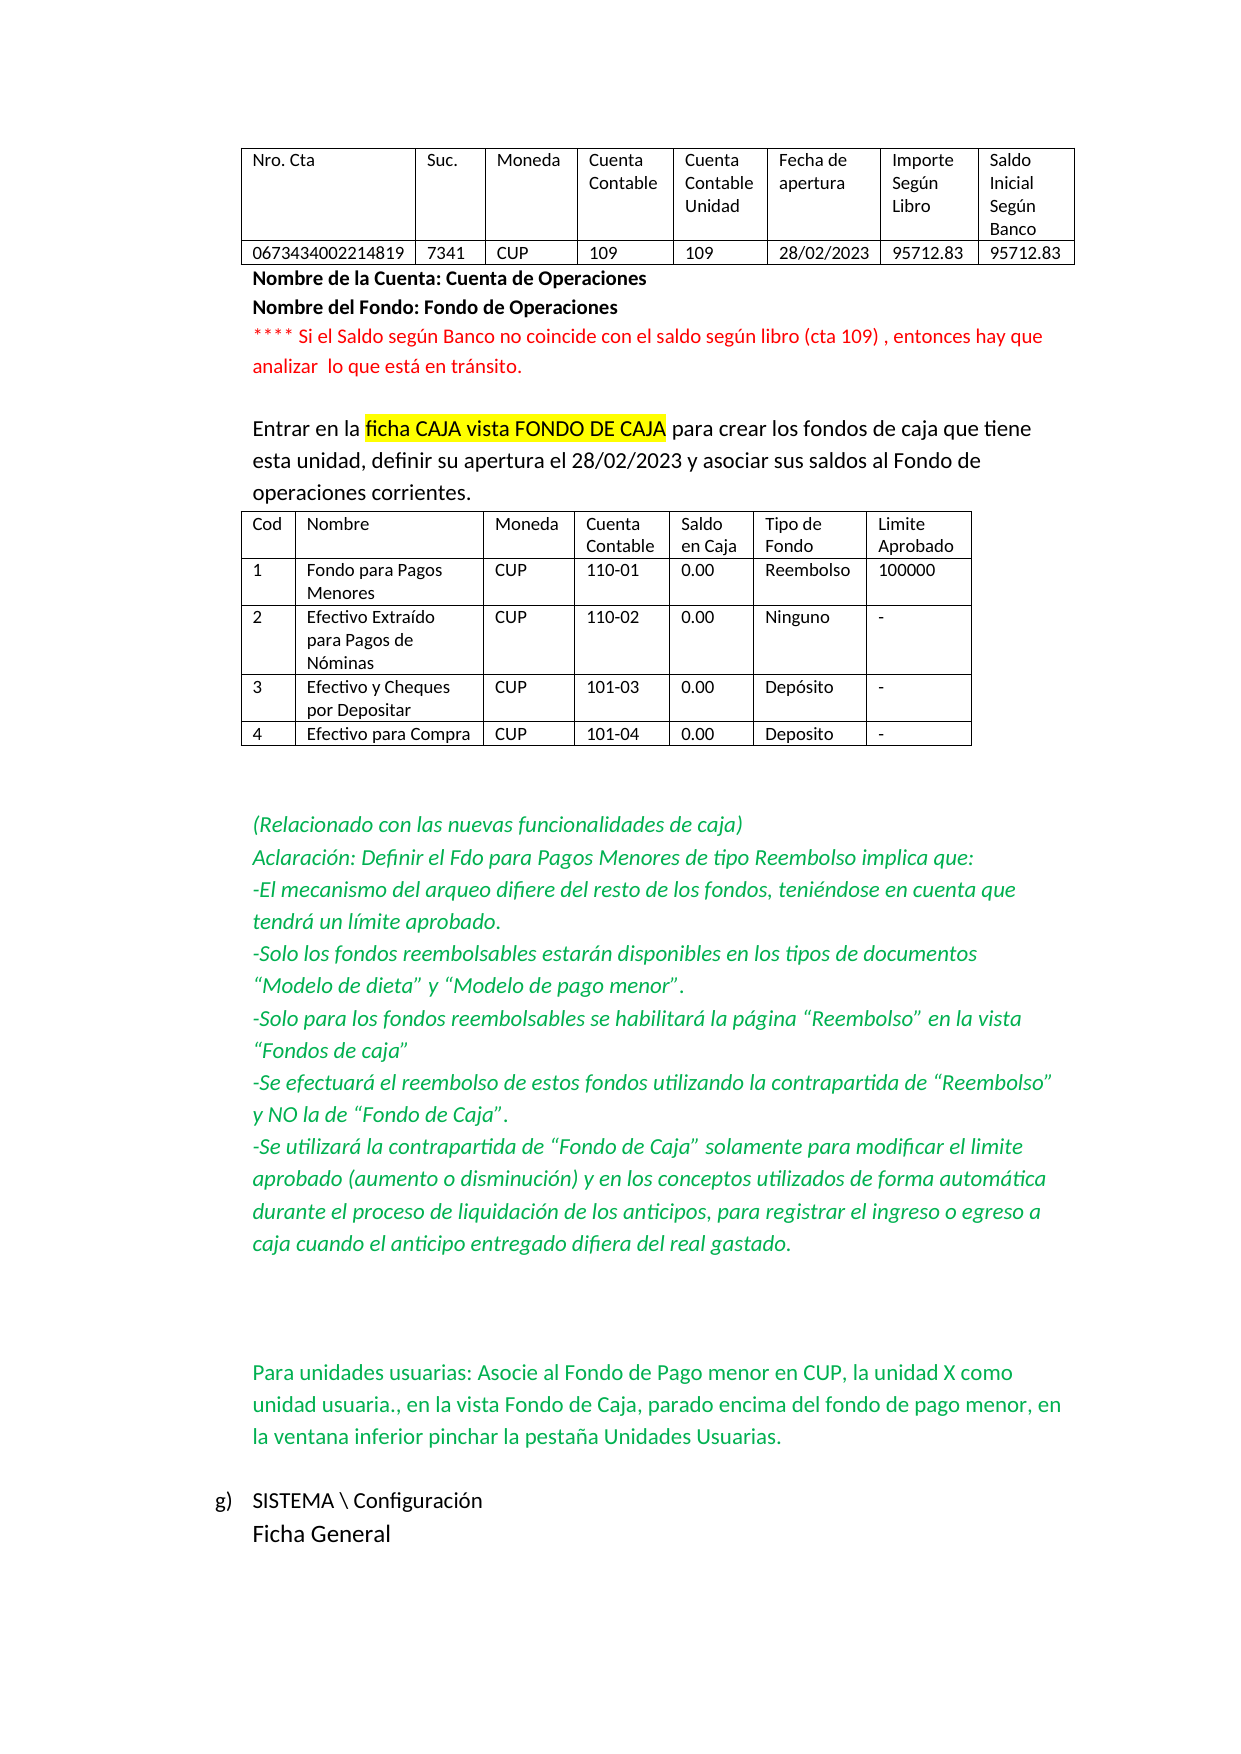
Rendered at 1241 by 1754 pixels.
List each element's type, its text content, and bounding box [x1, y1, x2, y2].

table_cell CUP [484, 722, 574, 745]
table_cell CUP [484, 675, 574, 721]
list Nombre del Fondo: Fondo de Operaciones [252, 294, 1063, 320]
list **** Si el Saldo según Banco no coincide con el saldo según libro (cta 109) , entonces hay que analizar lo que está en tránsito. [252, 324, 1063, 378]
table_cell 0673434002214819 [242, 241, 415, 264]
table_header Tipo de Fondo [754, 512, 866, 558]
table_cell 110-02 [575, 606, 669, 674]
table_cell 4 [242, 722, 295, 745]
list SISTEMA \ Configuración [215, 1486, 1063, 1514]
table_cell 2 [242, 606, 295, 674]
table_cell CUP [484, 606, 574, 674]
table_cell 28/02/2023 [768, 241, 880, 264]
list Para unidades usuarias: Asocie al Fondo de Pago menor en CUP, la unidad X como unidad usuaria., en la vista Fondo de Caja, parado encima del fondo de pago menor, en la ventana inferior pinchar la pestaña Unidades Usuarias. [252, 1358, 1063, 1450]
table_cell 0.00 [670, 722, 753, 745]
table_cell Efectivo para Compra [296, 722, 483, 745]
table_cell 7341 [416, 241, 485, 264]
table_cell CUP [484, 559, 574, 604]
table_cell 95712.83 [881, 241, 978, 264]
table_cell 0.00 [670, 675, 753, 721]
list Aclaración: Definir el Fdo para Pagos Menores de tipo Reembolso implica que: [252, 843, 1063, 871]
table_cell 110-01 [575, 559, 669, 604]
table_cell 0.00 [670, 606, 753, 674]
list -Se utilizará la contrapartida de “Fondo de Caja” solamente para modificar el limite [252, 1132, 1063, 1160]
table_cell 109 [578, 241, 673, 264]
table_cell 95712.83 [979, 241, 1074, 264]
table_header Cuenta Contable [578, 149, 673, 240]
table_cell - [867, 675, 971, 721]
table_cell 0.00 [670, 559, 753, 604]
table_cell CUP [486, 241, 577, 264]
table_cell Efectivo y Cheques por Depositar [296, 675, 483, 721]
table_header Nombre [296, 512, 483, 558]
table_cell Fondo para Pagos Menores [296, 559, 483, 604]
list -Se efectuará el reembolso de estos fondos utilizando la contrapartida de “Reembolso” y NO la de “Fondo de Caja”. [252, 1068, 1063, 1128]
table_header Nro. Cta [242, 149, 415, 240]
list (Relacionado con las nuevas funcionalidades de caja) [252, 811, 1063, 838]
table_header Limite Aprobado [867, 512, 971, 558]
table_header Saldo en Caja [670, 512, 753, 558]
table_cell Depósito [754, 675, 866, 721]
list -El mecanismo del arqueo difiere del resto de los fondos, teniéndose en cuenta que tendrá un límite aprobado. [252, 875, 1063, 935]
table_header Cod [242, 512, 295, 558]
list -Solo para los fondos reembolsables se habilitará la página “Reembolso” en la vista “Fondos de caja” [252, 1004, 1063, 1064]
table_header Fecha de apertura [768, 149, 880, 240]
list aprobado (aumento o disminución) y en los conceptos utilizados de forma automática durante el proceso de liquidación de los anticipos, para registrar el ingreso o egreso a caja cuando el anticipo entregado difiera del real gastado. [252, 1164, 1063, 1257]
table_header Moneda [486, 149, 577, 240]
table_cell 101-04 [575, 722, 669, 745]
table_cell 3 [242, 675, 295, 721]
table_cell Deposito [754, 722, 866, 745]
table_header Cuenta Contable Unidad [674, 149, 767, 240]
table_cell 109 [674, 241, 767, 264]
table_cell Reembolso [754, 559, 866, 604]
list Ficha General [252, 1519, 1063, 1549]
table_cell 1 [242, 559, 295, 604]
table_header Importe Según Libro [881, 149, 978, 240]
table_header Moneda [484, 512, 574, 558]
table_cell - [867, 722, 971, 745]
table_cell 101-03 [575, 675, 669, 721]
table_cell - [867, 606, 971, 674]
list -Solo los fondos reembolsables estarán disponibles en los tipos de documentos “Modelo de dieta” y “Modelo de pago menor”. [252, 939, 1063, 999]
table_header Cuenta Contable [575, 512, 669, 558]
table_header Suc. [416, 149, 485, 240]
list Entrar en la ficha CAJA vista FONDO DE CAJA para crear los fondos de caja que tiene [666, 414, 1063, 442]
table_cell Ninguno [754, 606, 866, 674]
table_header Saldo Inicial Según Banco [979, 149, 1074, 240]
table_cell Efectivo Extraído para Pagos de Nóminas [296, 606, 483, 674]
list esta unidad, definir su apertura el 28/02/2023 y asociar sus saldos al Fondo de operaciones corrientes. [252, 446, 1063, 507]
list Nombre de la Cuenta: Cuenta de Operaciones [252, 265, 1063, 291]
table_cell 100000 [867, 559, 971, 604]
